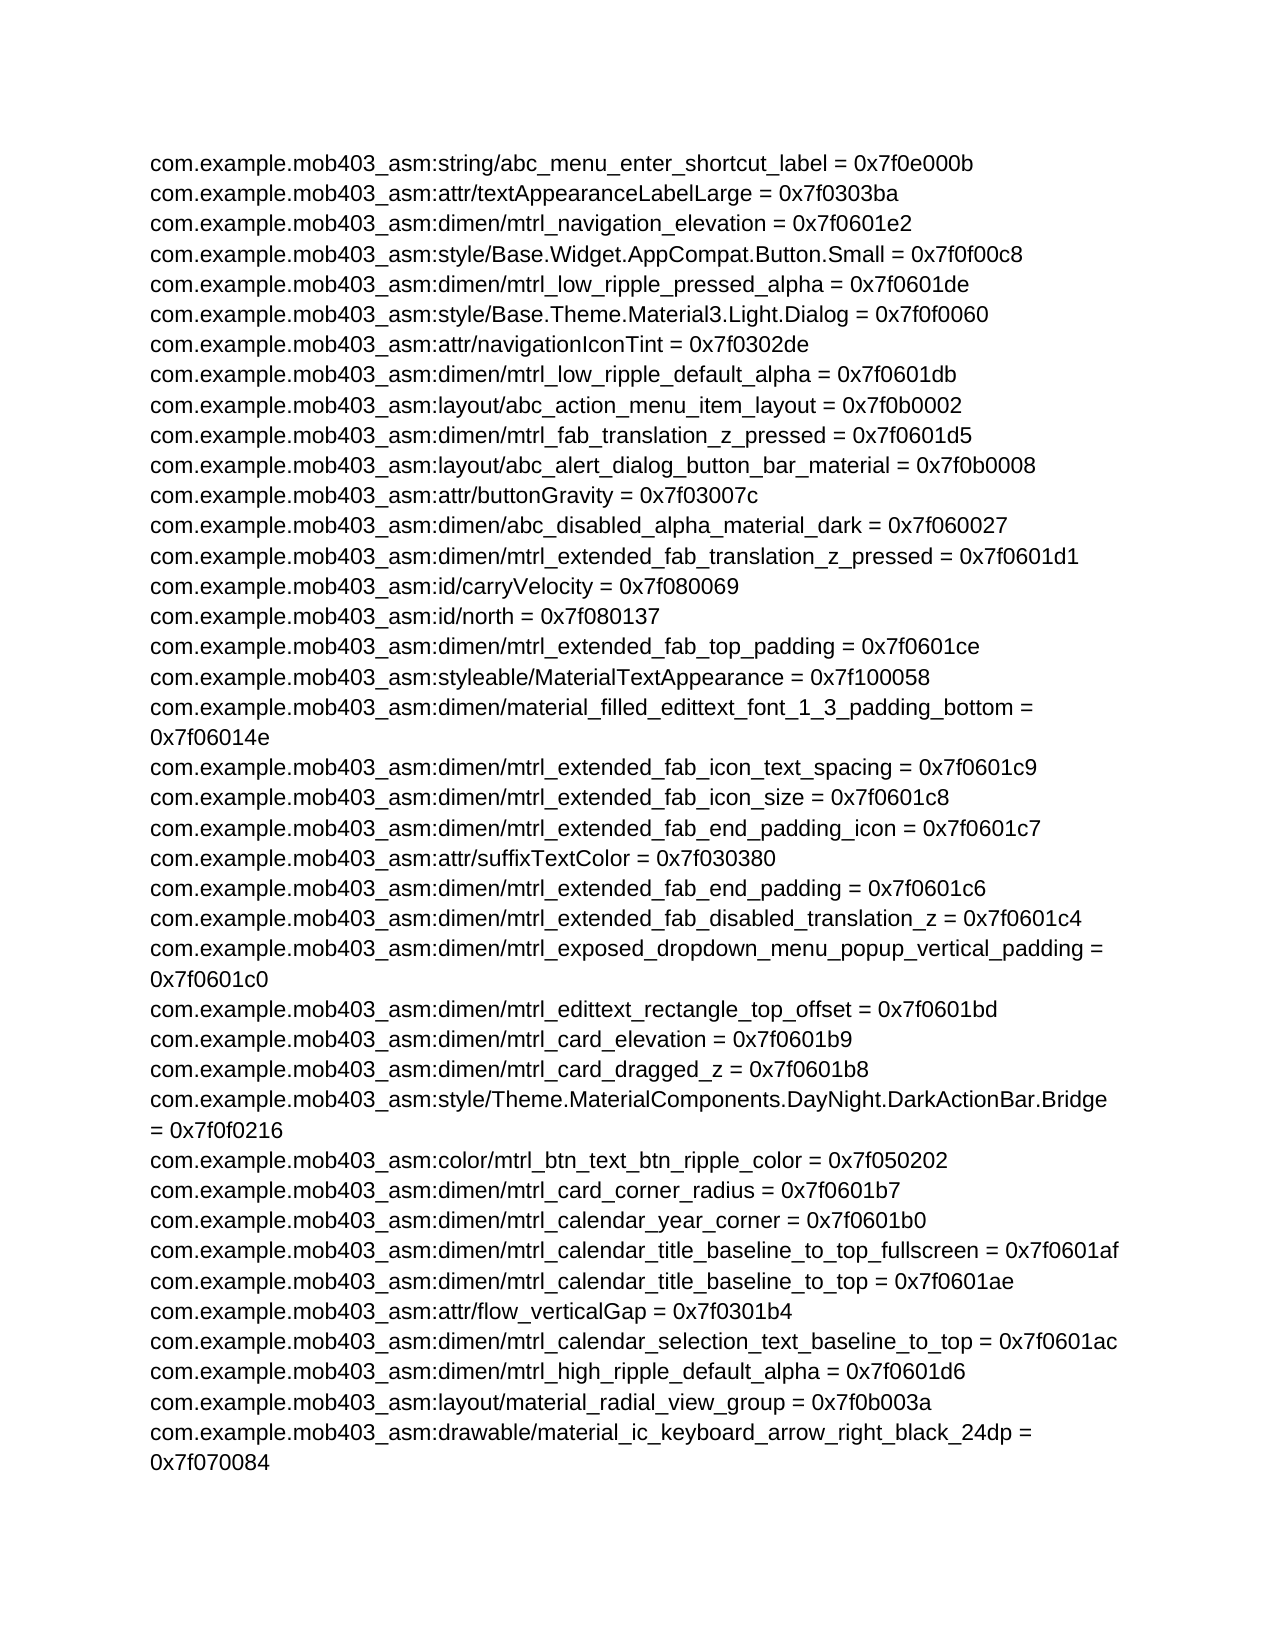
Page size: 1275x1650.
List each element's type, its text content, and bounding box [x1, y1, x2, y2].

text com.example.mob403_asm:attr/flow_verticalGap = 0x7f0301b4 [150, 1298, 1125, 1324]
text com.example.mob403_asm:dimen/mtrl_extended_fab_top_padding = 0x7f0601ce [150, 633, 1125, 660]
text com.example.mob403_asm:id/carryVelocity = 0x7f080069 [150, 573, 1125, 599]
text com.example.mob403_asm:dimen/mtrl_extended_fab_icon_text_spacing = 0x7f0601c9 [150, 754, 1125, 781]
text com.example.mob403_asm:attr/suffixTextColor = 0x7f030380 [150, 845, 1125, 871]
text com.example.mob403_asm:dimen/mtrl_card_elevation = 0x7f0601b9 [150, 1026, 1125, 1052]
text com.example.mob403_asm:dimen/mtrl_calendar_year_corner = 0x7f0601b0 [150, 1207, 1125, 1234]
text com.example.mob403_asm:layout/material_radial_view_group = 0x7f0b003a [150, 1388, 1125, 1415]
text com.example.mob403_asm:attr/textAppearanceLabelLarge = 0x7f0303ba [150, 180, 1125, 207]
text com.example.mob403_asm:attr/navigationIconTint = 0x7f0302de [150, 331, 1125, 358]
text com.example.mob403_asm:dimen/mtrl_calendar_title_baseline_to_top = 0x7f0601ae [150, 1268, 1125, 1294]
text com.example.mob403_asm:style/Theme.MaterialComponents.DayNight.DarkActionBar.Bridge = 0x7f0f0216 [150, 1086, 1125, 1143]
text com.example.mob403_asm:layout/abc_action_menu_item_layout = 0x7f0b0002 [150, 392, 1125, 418]
text com.example.mob403_asm:dimen/mtrl_card_corner_radius = 0x7f0601b7 [150, 1177, 1125, 1203]
text com.example.mob403_asm:dimen/abc_disabled_alpha_material_dark = 0x7f060027 [150, 512, 1125, 539]
text com.example.mob403_asm:dimen/mtrl_extended_fab_disabled_translation_z = 0x7f0601c4 [150, 905, 1125, 932]
text com.example.mob403_asm:styleable/MaterialTextAppearance = 0x7f100058 [150, 663, 1125, 690]
text com.example.mob403_asm:style/Base.Widget.AppCompat.Button.Small = 0x7f0f00c8 [150, 241, 1125, 267]
text com.example.mob403_asm:dimen/material_filled_edittext_font_1_3_padding_bottom = 0x7f06014e [150, 694, 1125, 750]
text com.example.mob403_asm:dimen/mtrl_extended_fab_end_padding_icon = 0x7f0601c7 [150, 814, 1125, 841]
text com.example.mob403_asm:dimen/mtrl_extended_fab_translation_z_pressed = 0x7f0601d1 [150, 543, 1125, 569]
text com.example.mob403_asm:dimen/mtrl_edittext_rectangle_top_offset = 0x7f0601bd [150, 996, 1125, 1022]
text com.example.mob403_asm:drawable/material_ic_keyboard_arrow_right_black_24dp = 0x7f070084 [150, 1419, 1125, 1475]
text com.example.mob403_asm:string/abc_menu_enter_shortcut_label = 0x7f0e000b [150, 150, 1125, 176]
text com.example.mob403_asm:dimen/mtrl_low_ripple_default_alpha = 0x7f0601db [150, 361, 1125, 388]
text com.example.mob403_asm:dimen/mtrl_extended_fab_icon_size = 0x7f0601c8 [150, 784, 1125, 811]
text com.example.mob403_asm:dimen/mtrl_calendar_selection_text_baseline_to_top = 0x7f0601ac [150, 1328, 1125, 1354]
text com.example.mob403_asm:id/north = 0x7f080137 [150, 603, 1125, 629]
text com.example.mob403_asm:attr/buttonGravity = 0x7f03007c [150, 482, 1125, 509]
text com.example.mob403_asm:dimen/mtrl_navigation_elevation = 0x7f0601e2 [150, 210, 1125, 237]
text com.example.mob403_asm:color/mtrl_btn_text_btn_ripple_color = 0x7f050202 [150, 1147, 1125, 1173]
text com.example.mob403_asm:style/Base.Theme.Material3.Light.Dialog = 0x7f0f0060 [150, 301, 1125, 327]
text com.example.mob403_asm:dimen/mtrl_card_dragged_z = 0x7f0601b8 [150, 1056, 1125, 1083]
text com.example.mob403_asm:dimen/mtrl_exposed_dropdown_menu_popup_vertical_padding = 0x7f0601c0 [150, 935, 1125, 992]
text com.example.mob403_asm:dimen/mtrl_low_ripple_pressed_alpha = 0x7f0601de [150, 271, 1125, 297]
text com.example.mob403_asm:layout/abc_alert_dialog_button_bar_material = 0x7f0b0008 [150, 452, 1125, 478]
text com.example.mob403_asm:dimen/mtrl_fab_translation_z_pressed = 0x7f0601d5 [150, 422, 1125, 448]
text com.example.mob403_asm:dimen/mtrl_calendar_title_baseline_to_top_fullscreen = 0x7f0601af [150, 1237, 1125, 1264]
text com.example.mob403_asm:dimen/mtrl_extended_fab_end_padding = 0x7f0601c6 [150, 875, 1125, 901]
text com.example.mob403_asm:dimen/mtrl_high_ripple_default_alpha = 0x7f0601d6 [150, 1358, 1125, 1385]
